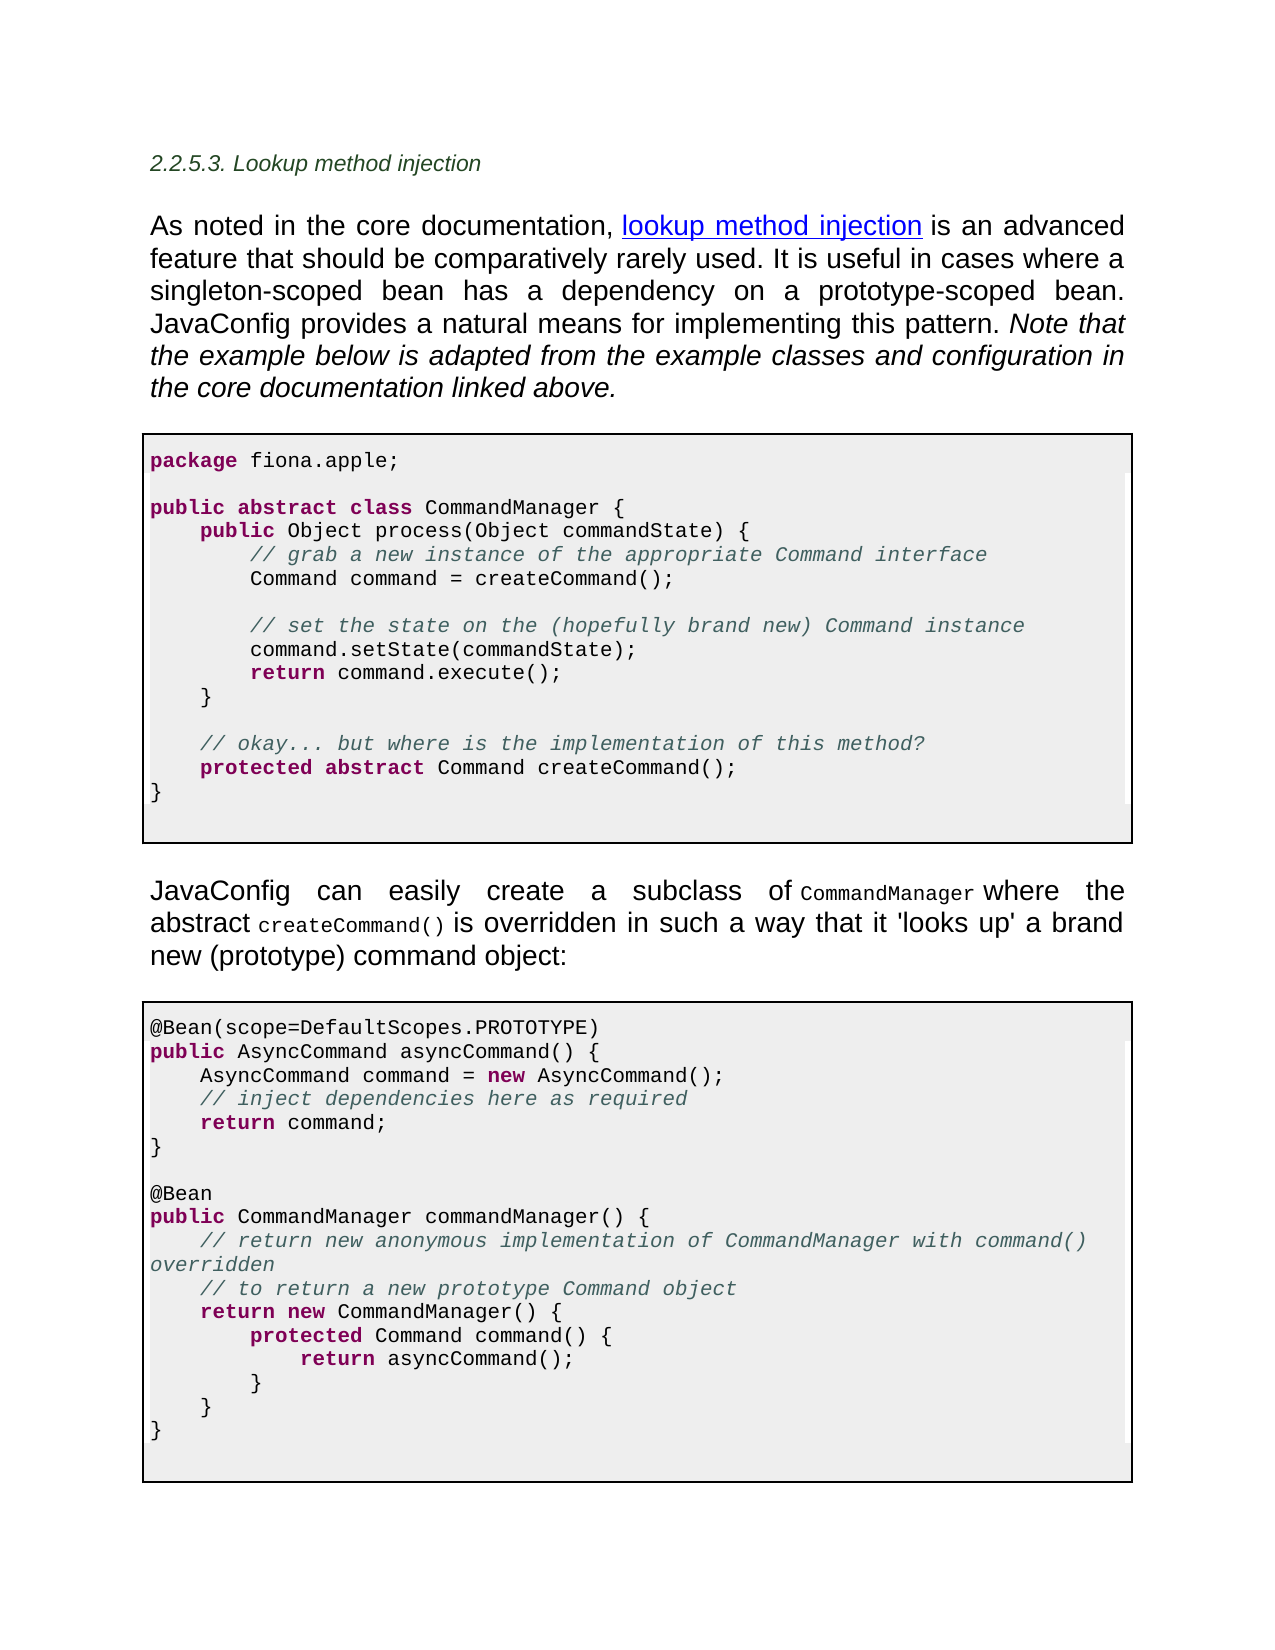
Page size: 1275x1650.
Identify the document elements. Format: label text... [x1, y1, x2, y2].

text public CommandManager commandManager() { [150, 1207, 1125, 1230]
text return new CommandManager() { [150, 1301, 1125, 1325]
text // grab a new instance of the appropriate Command interface [150, 544, 1125, 568]
text public abstract class CommandManager { [150, 497, 1125, 521]
text protected Command command() { [150, 1325, 1125, 1348]
text // okay... but where is the implementation of this method? [150, 733, 1125, 757]
text return command.execute(); [150, 662, 1125, 686]
text @Bean [150, 1183, 1125, 1207]
text @Bean(scope=DefaultScopes.PROTOTYPE) [144, 1003, 1131, 1041]
text // inject dependencies here as required [150, 1088, 1125, 1112]
text } [150, 686, 1125, 710]
text protected abstract Command createCommand(); [150, 757, 1125, 781]
text package fiona.apple; [144, 435, 1131, 473]
text JavaConfig can easily create a subclass of CommandManager where the abstract createCommand() is overridden in such a way that it 'looks up' a brand new (prototype) command object: [150, 874, 1125, 972]
text AsyncCommand command = new AsyncCommand(); [150, 1065, 1125, 1088]
text As noted in the core documentation, lookup method injection is an advanced feature that should be comparatively rarely used. It is useful in cases where a singleton-scoped bean has a dependency on a prototype-scoped bean. JavaConfig provides a natural means for implementing this pattern. Note that the example below is adapted from the example classes and configuration in the core documentation linked above. [150, 209, 1125, 404]
text public AsyncCommand asyncCommand() { [150, 1041, 1125, 1065]
text return asyncCommand(); [150, 1348, 1125, 1372]
text // to return a new prototype Command object [150, 1277, 1125, 1301]
text public Object process(Object commandState) { [150, 521, 1125, 544]
text // return new anonymous implementation of CommandManager with command() overridden [150, 1230, 1125, 1277]
subtitle 2.2.5.3. Lookup method injection [150, 150, 1125, 176]
text command.setState(commandState); [150, 639, 1125, 662]
text return command; [150, 1112, 1125, 1136]
text // set the state on the (hopefully brand new) Command instance [150, 615, 1125, 639]
text Command command = createCommand(); [150, 568, 1125, 591]
text } [150, 1396, 1125, 1419]
text } [150, 1136, 1125, 1159]
text } [150, 1372, 1125, 1396]
